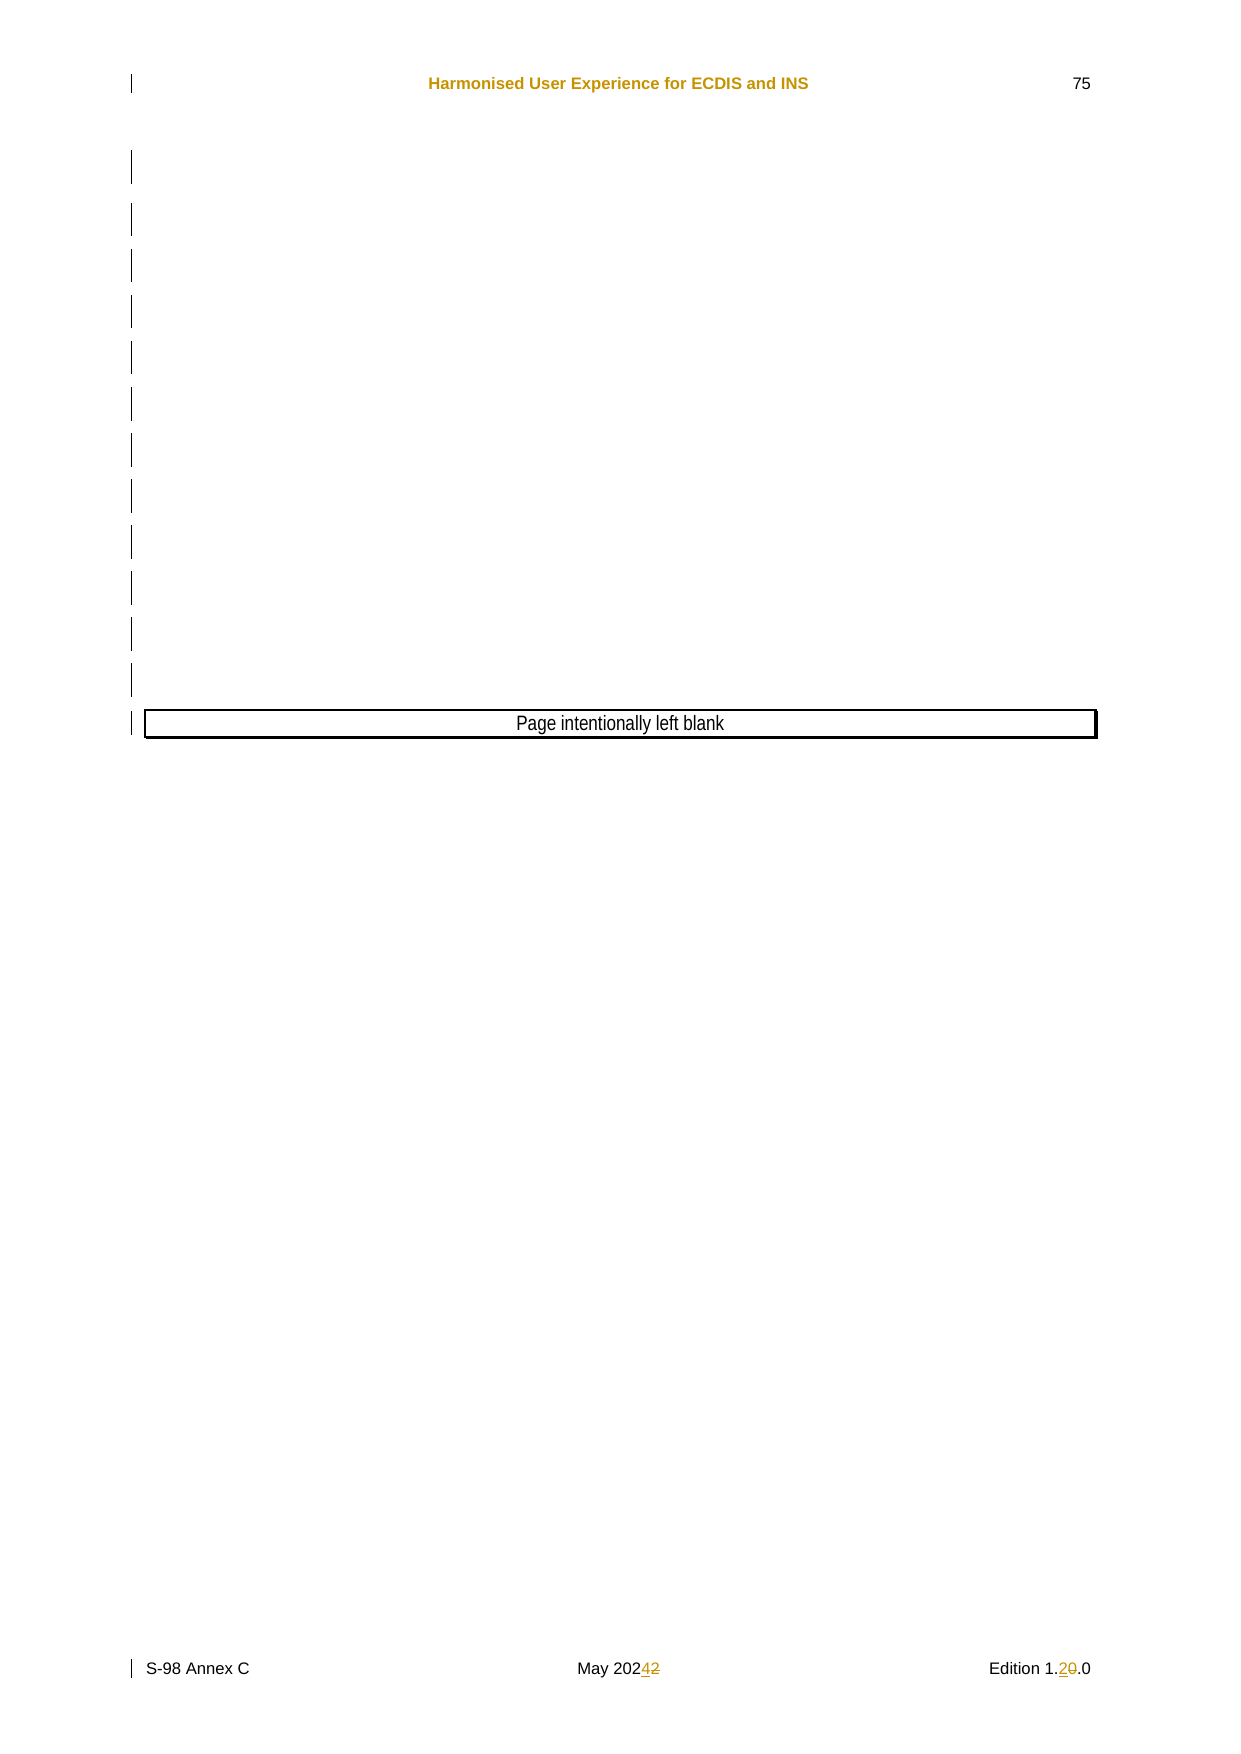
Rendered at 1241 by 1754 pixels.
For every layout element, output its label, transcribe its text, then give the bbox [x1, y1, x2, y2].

text Page intentionally left blank [146, 711, 1094, 736]
